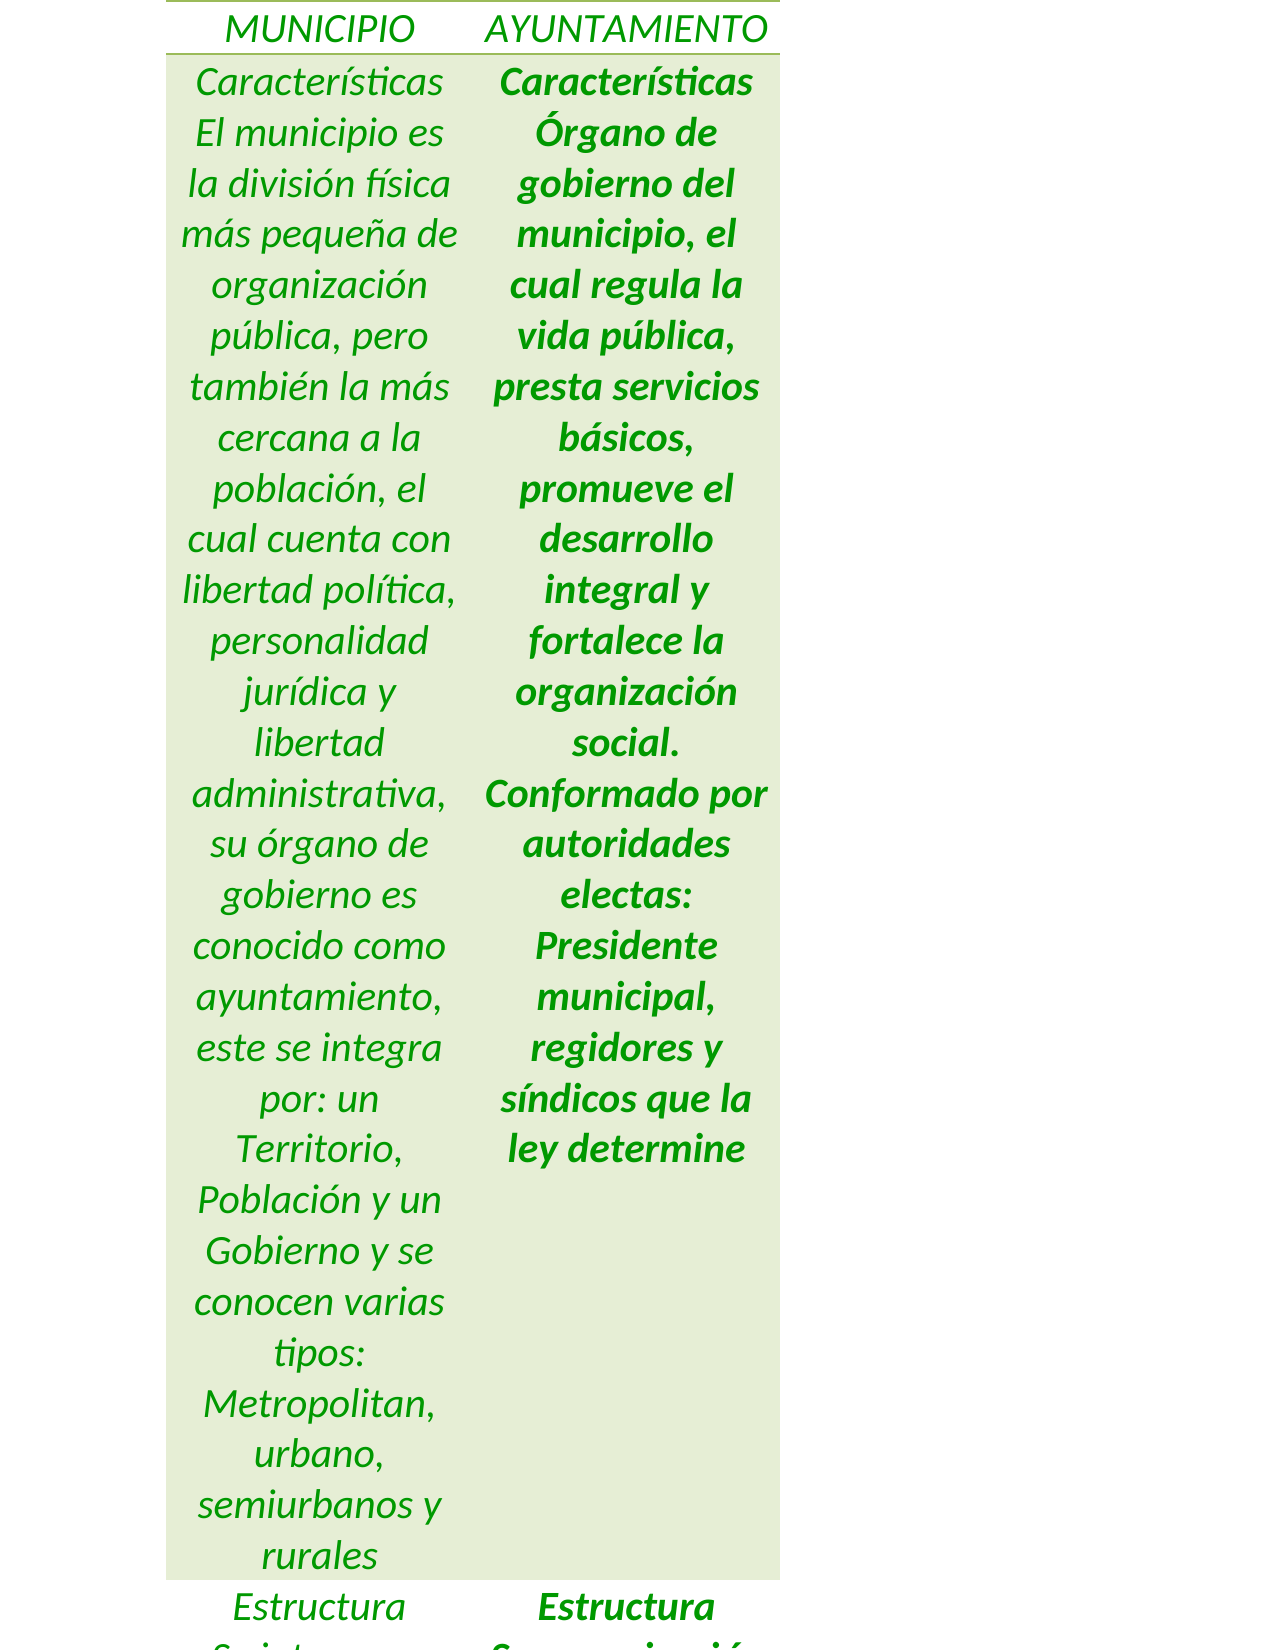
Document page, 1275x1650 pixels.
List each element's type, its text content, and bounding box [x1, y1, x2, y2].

table_cell Estructura Su organización se estructura por autoridades electas por voto directo, Presidente, Regidores y Sindico [473, 1580, 780, 1650]
table_header MUNICIPIO [166, 2, 473, 53]
table_cell Estructura Se integra su estructura por un territorio, una población y un gobierno [166, 1580, 473, 1650]
table_header AYUNTAMIENTO [473, 2, 780, 53]
table_cell Características El municipio es la división física más pequeña de organización pública, pero también la más cercana a la población, el cual cuenta con libertad política, personalidad jurídica y libertad administrativa, su órgano de gobierno es conocido como ayuntamiento, este se integra por: un Territorio, Población y un Gobierno y se conocen varias tipos: Metropolitan, urbano, semiurbanos y rurales [166, 55, 473, 1580]
table_cell Características Órgano de gobierno del municipio, el cual regula la vida pública, presta servicios básicos, promueve el desarrollo integral y fortalece la organización social. Conformado por autoridades electas: Presidente municipal, regidores y síndicos que la ley determine [473, 55, 780, 1580]
